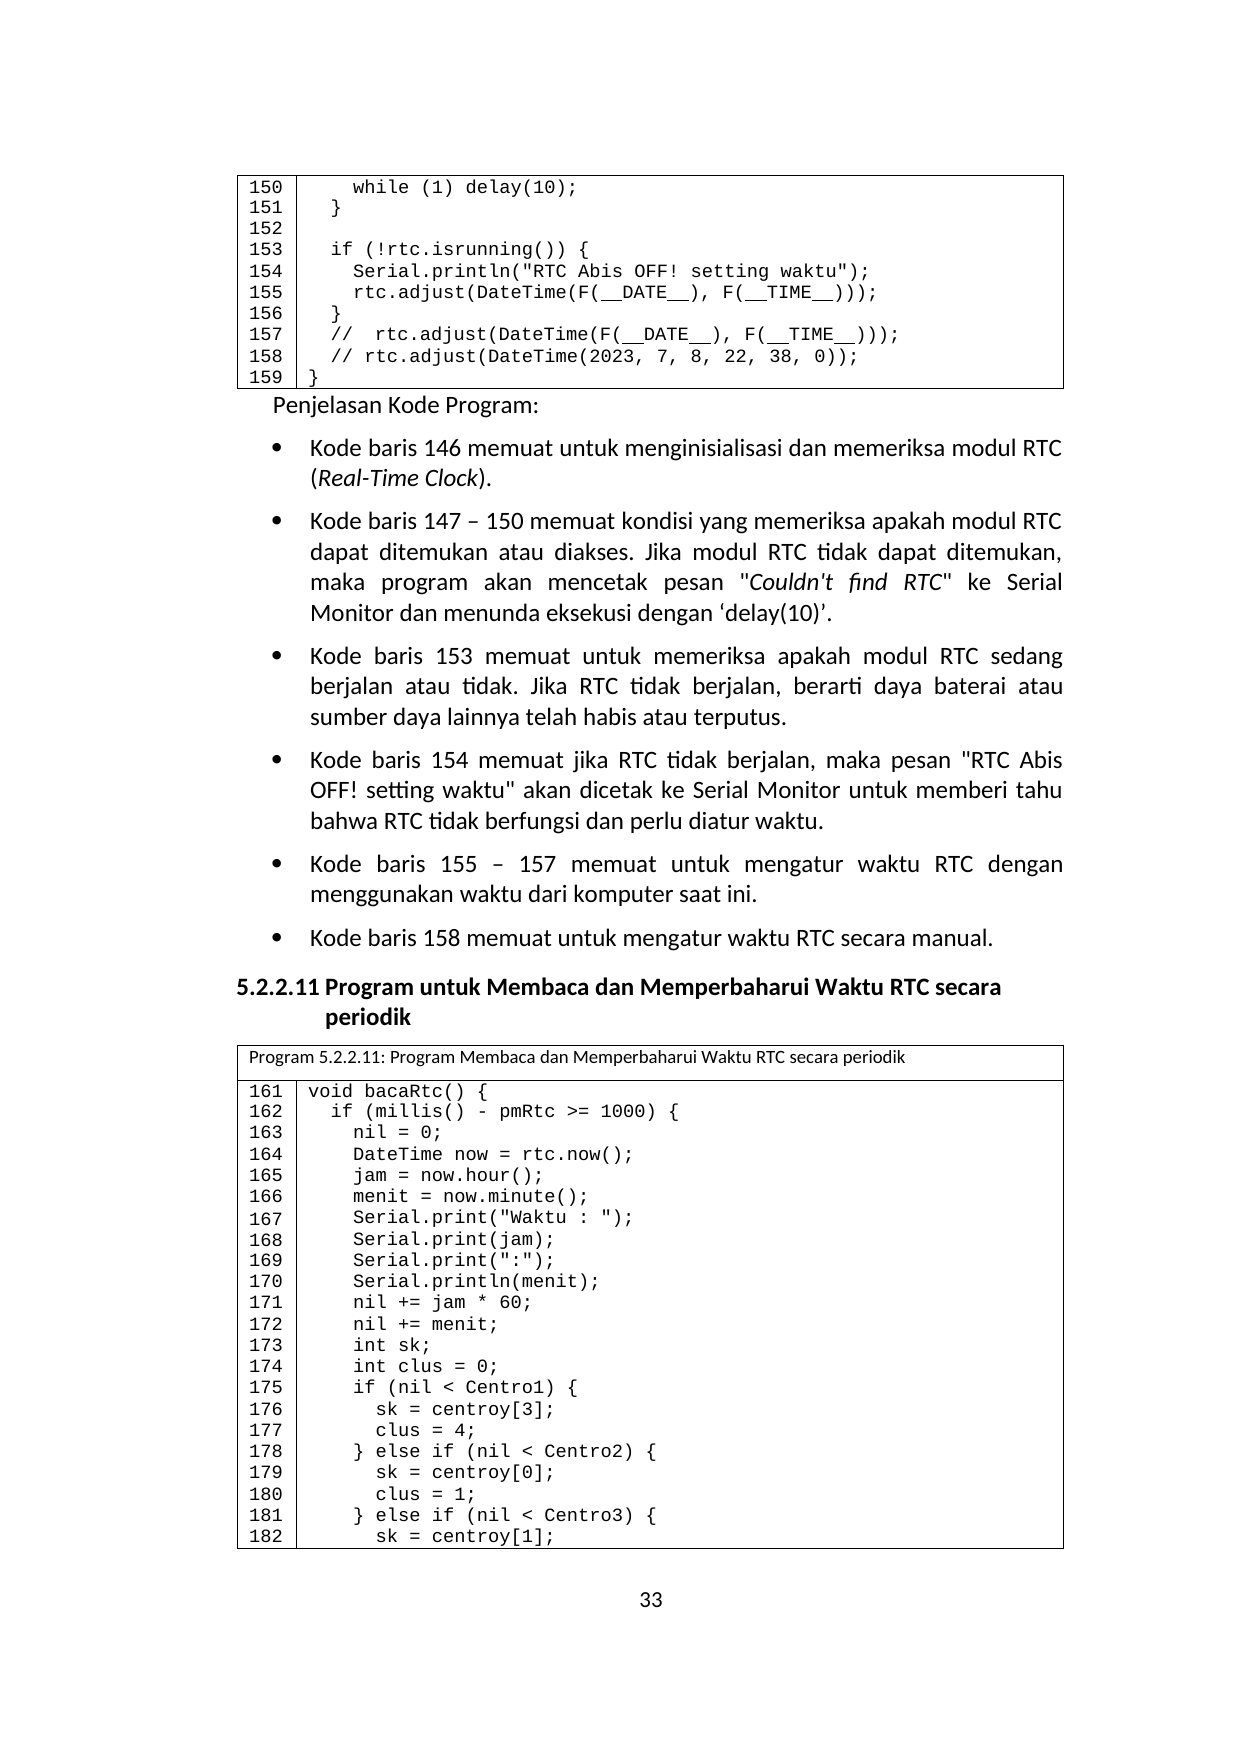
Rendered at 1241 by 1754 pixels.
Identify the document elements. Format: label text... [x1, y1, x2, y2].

table_header while (1) delay(10); } if (!rtc.isrunning()) { Serial.println("RTC Abis OFF! setting waktu"); rtc.adjust(DateTime(F( DATE ), F( TIME ))); } // rtc.adjust(DateTime(F( DATE ), F( TIME ))); // rtc.adjust(DateTime(2023, 7, 8, 22, 38, 0)); } [297, 176, 1063, 388]
list Kode baris 155 – 157 memuat untuk mengatur waktu RTC dengan menggunakan waktu dari komputer saat ini. [272, 848, 1063, 909]
subtitle Program untuk Membaca dan Memperbaharui Waktu RTC secara periodik [236, 971, 1003, 1032]
list Kode baris 147 – 150 memuat kondisi yang memeriksa apakah modul RTC dapat ditemukan atau diakses. Jika modul RTC tidak dapat ditemukan, maka program akan mencetak pesan "Couldn't find RTC" ke Serial Monitor dan menunda eksekusi dengan ‘delay(10)’. [272, 505, 1063, 627]
table_header Program 5.2.2.11: Program Membaca dan Memperbaharui Waktu RTC secara periodik [238, 1046, 1063, 1080]
table_cell 161 162 163 164 165 166 167 168 169 170 171 172 173 174 175 176 177 178 179 180 181 182 [238, 1081, 296, 1548]
table_header 150 151 152 153 154 155 156 157 158 159 [238, 176, 296, 388]
list Kode baris 153 memuat untuk memeriksa apakah modul RTC sedang berjalan atau tidak. Jika RTC tidak berjalan, berarti daya baterai atau sumber daya lainnya telah habis atau terputus. [272, 640, 1063, 731]
list Kode baris 154 memuat jika RTC tidak berjalan, maka pesan "RTC Abis OFF! setting waktu" akan dicetak ke Serial Monitor untuk memberi tahu bahwa RTC tidak berfungsi dan perlu diatur waktu. [272, 744, 1063, 835]
table_cell void bacaRtc() { if (millis() - pmRtc >= 1000) { nil = 0; DateTime now = rtc.now(); jam = now.hour(); menit = now.minute(); Serial.print("Waktu : "); Serial.print(jam); Serial.print(":"); Serial.println(menit); nil += jam * 60; nil += menit; int sk; int clus = 0; if (nil < Centro1) { sk = centroy[3]; clus = 4; } else if (nil < Centro2) { sk = centroy[0]; clus = 1; } else if (nil < Centro3) { sk = centroy[1]; [297, 1081, 1063, 1548]
list Kode baris 158 memuat untuk mengatur waktu RTC secara manual. [272, 922, 1088, 952]
list Kode baris 146 memuat untuk menginisialisasi dan memeriksa modul RTC (Real-Time Clock). [272, 432, 1063, 493]
text Penjelasan Kode Program: [273, 389, 1088, 419]
